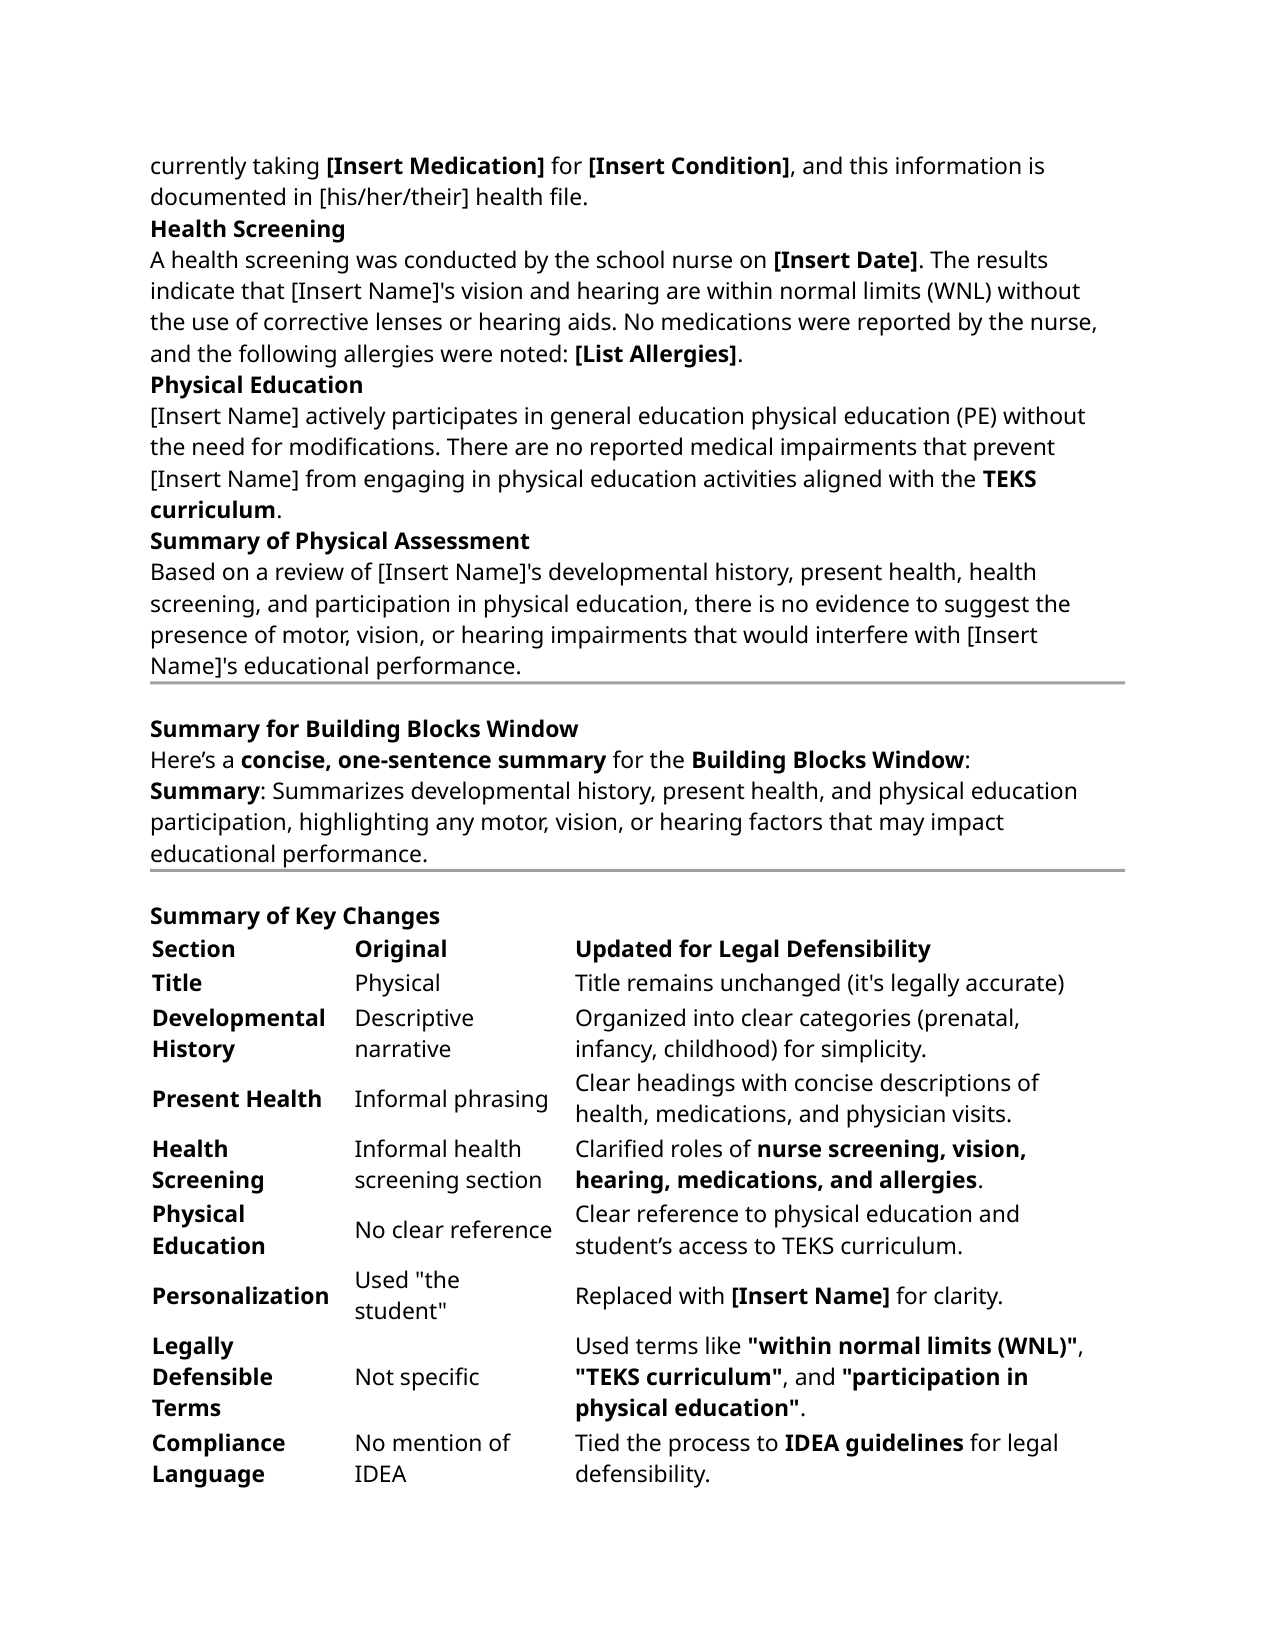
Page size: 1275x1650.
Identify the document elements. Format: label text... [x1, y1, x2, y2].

table_cell Used terms like "within normal limits (WNL)", "TEKS curriculum", and "participation in physical education". [573, 1328, 1125, 1425]
table_cell Organized into clear categories (prenatal, infancy, childhood) for simplicity. [573, 1000, 1125, 1066]
table_cell Present Health [150, 1066, 353, 1131]
table_header Original [353, 931, 573, 966]
text Summary: Summarizes developmental history, present health, and physical education participation, highlighting any motor, vision, or hearing factors that may impact educational performance. [150, 775, 1110, 868]
table_cell Used "the student" [353, 1263, 573, 1328]
text Physical Education [Insert Name] actively participates in general education physical education (PE) without the need for modifications. There are no reported medical impairments that prevent [Insert Name] from engaging in physical education activities aligned with the TEKS curriculum. [150, 369, 1110, 525]
table_cell Compliance Language [150, 1425, 353, 1491]
table_cell Physical Education [150, 1197, 353, 1262]
table_cell Clear headings with concise descriptions of health, medications, and physician visits. [573, 1066, 1125, 1131]
table_cell Health Screening [150, 1131, 353, 1197]
table_cell Title [150, 966, 353, 1000]
table_cell Clarified roles of nurse screening, vision, hearing, medications, and allergies. [573, 1131, 1125, 1197]
table_cell Personalization [150, 1263, 353, 1328]
table_cell No clear reference [353, 1197, 573, 1262]
text Summary of Key Changes [150, 900, 1110, 931]
text Here’s a concise, one-sentence summary for the Building Blocks Window: [150, 744, 1110, 775]
table_cell Replaced with [Insert Name] for clarity. [573, 1263, 1125, 1328]
table_cell Physical [353, 966, 573, 1000]
table_cell Clear reference to physical education and student’s access to TEKS curriculum. [573, 1197, 1125, 1262]
table_cell Informal health screening section [353, 1131, 573, 1197]
table_cell Descriptive narrative [353, 1000, 573, 1066]
table_cell Legally Defensible Terms [150, 1328, 353, 1425]
table_header Updated for Legal Defensibility [573, 931, 1125, 966]
table_cell Developmental History [150, 1000, 353, 1066]
table_cell Tied the process to IDEA guidelines for legal defensibility. [573, 1425, 1125, 1491]
table_cell Informal phrasing [353, 1066, 573, 1131]
table_header Section [150, 931, 353, 966]
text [150, 150, 1110, 212]
table_cell Not specific [353, 1328, 573, 1425]
text Health Screening A health screening was conducted by the school nurse on [Insert Date]. The results indicate that [Insert Name]'s vision and hearing are within normal limits (WNL) without the use of corrective lenses or hearing aids. No medications were reported by the nurse, and the following allergies were noted: [List Allergies]. [150, 212, 1110, 369]
table_cell Title remains unchanged (it's legally accurate) [573, 966, 1125, 1000]
text Summary for Building Blocks Window [150, 712, 1110, 744]
text Summary of Physical Assessment Based on a review of [Insert Name]'s developmental history, present health, health screening, and participation in physical education, there is no evidence to suggest the presence of motor, vision, or hearing impairments that would interfere with [Insert Name]'s educational performance. [150, 525, 1110, 681]
table_cell No mention of IDEA [353, 1425, 573, 1491]
